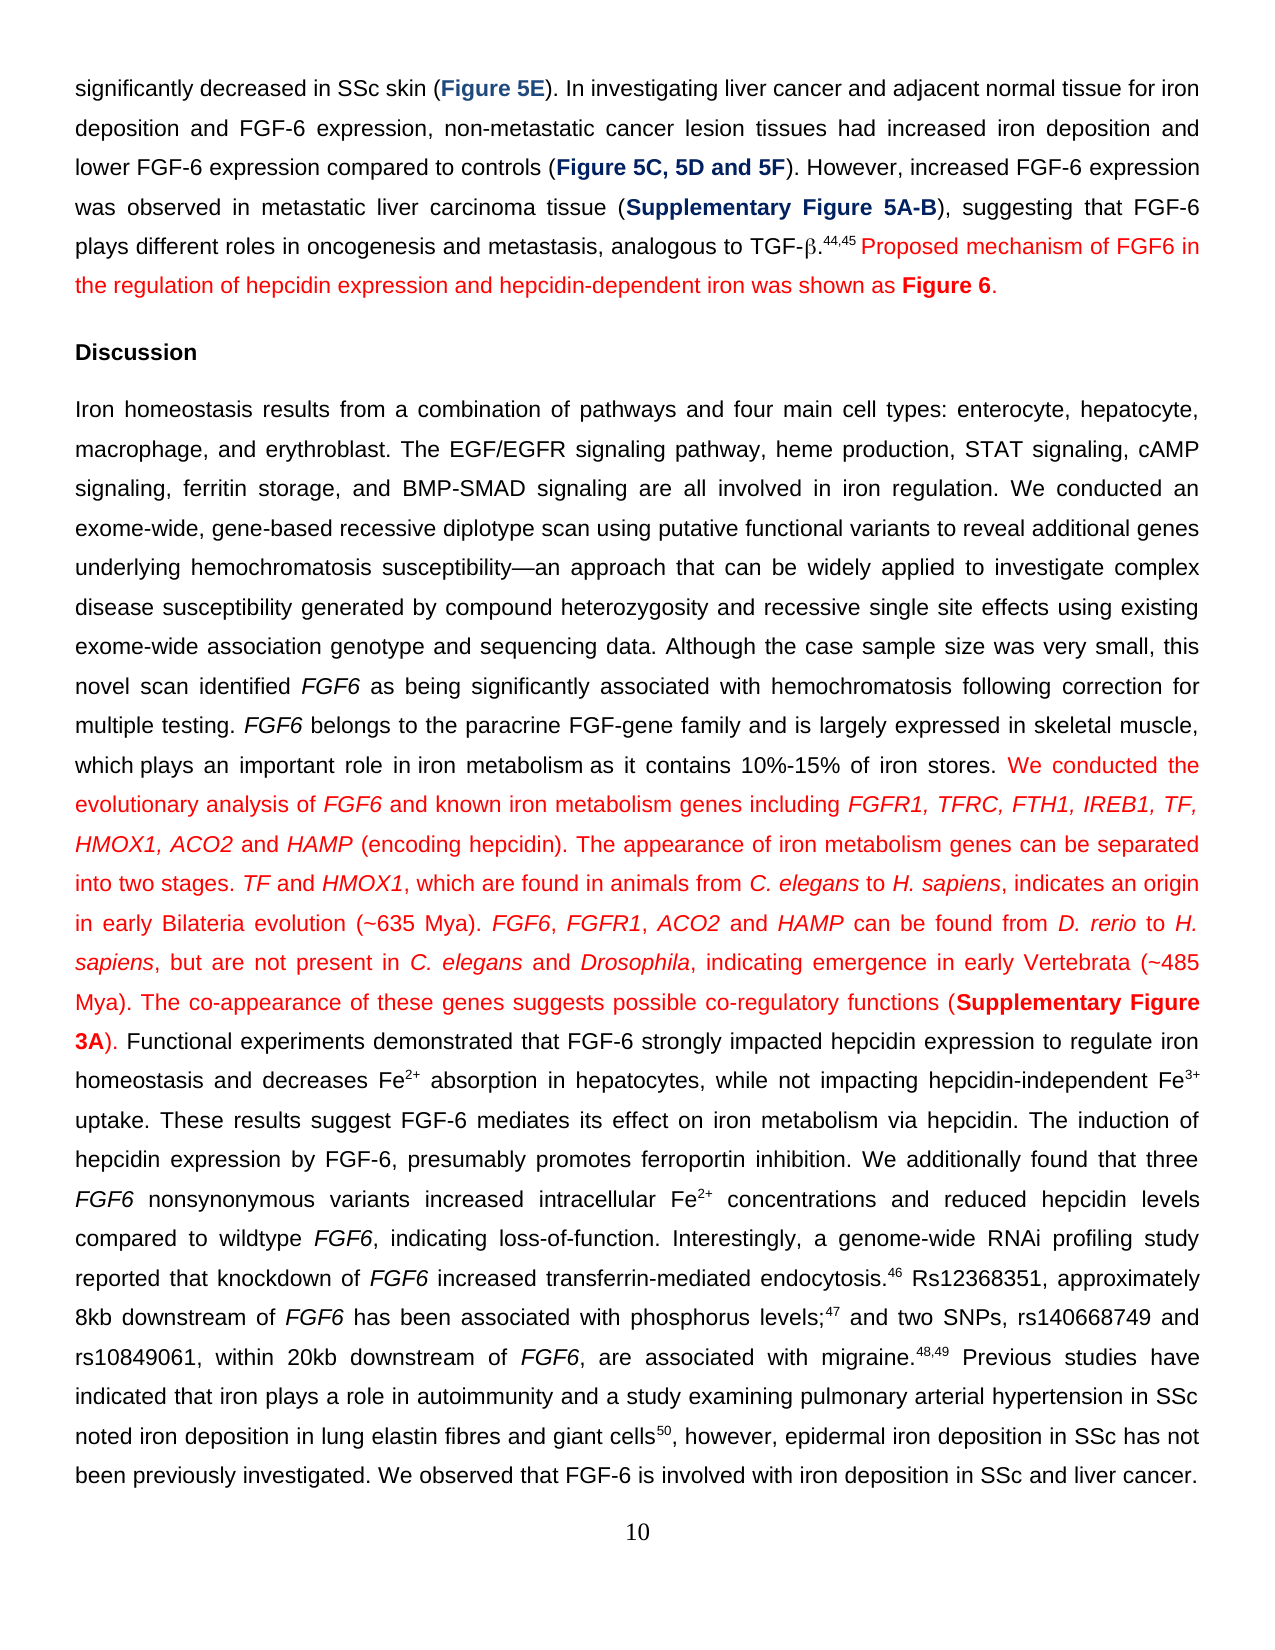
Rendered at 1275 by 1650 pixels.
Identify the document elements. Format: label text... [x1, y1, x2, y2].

subtitle Discussion [75, 339, 1200, 365]
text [75, 396, 1200, 1488]
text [75, 75, 1200, 299]
